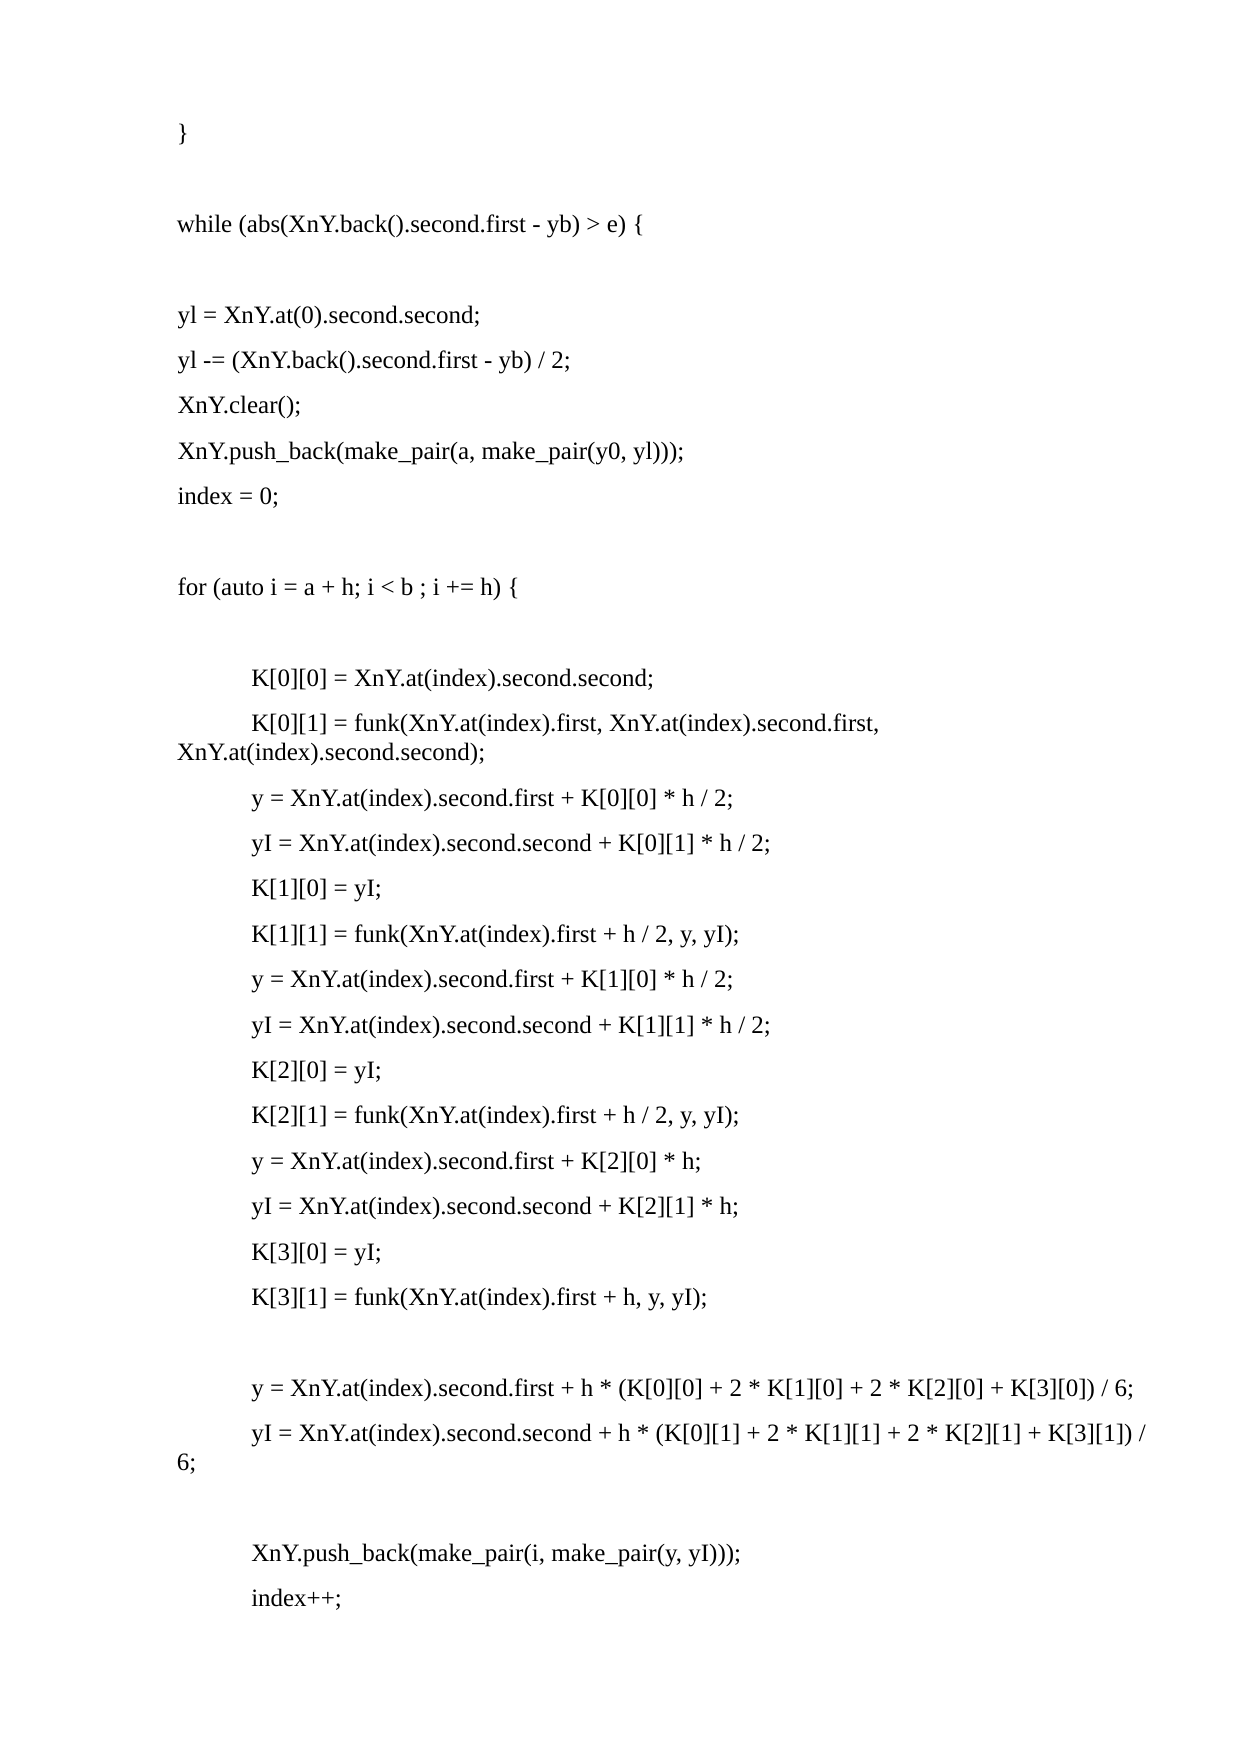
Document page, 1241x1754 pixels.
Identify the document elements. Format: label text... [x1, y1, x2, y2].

text yI = XnY.at(index).second.second + K[0][1] * h / 2; [176, 828, 1152, 857]
text yl -= (XnY.back().second.first - yb) / 2; [176, 345, 1152, 374]
text K[0][0] = XnY.at(index).second.second; [176, 663, 1152, 692]
text y = XnY.at(index).second.first + h * (K[0][0] + 2 * K[1][0] + 2 * K[2][0] + K[3][0]) / 6; [176, 1373, 1152, 1402]
text yI = XnY.at(index).second.second + K[1][1] * h / 2; [176, 1010, 1152, 1038]
text K[3][0] = yI; [176, 1237, 1152, 1266]
text while (abs(XnY.back().second.first - yb) > e) { [176, 209, 1152, 238]
text XnY.push_back(make_pair(a, make_pair(y0, yl))); [176, 436, 1152, 465]
text XnY.clear(); [176, 391, 1152, 419]
text yI = XnY.at(index).second.second + h * (K[0][1] + 2 * K[1][1] + 2 * K[2][1] + K[3][1]) / 6; [176, 1418, 1152, 1476]
text yI = XnY.at(index).second.second + K[2][1] * h; [176, 1191, 1152, 1220]
text } [176, 118, 1152, 147]
text index++; [176, 1583, 1152, 1612]
text K[0][1] = funk(XnY.at(index).first, XnY.at(index).second.first, XnY.at(index).second.second); [176, 708, 1152, 766]
text for (auto i = a + h; i < b ; i += h) { [176, 572, 1152, 601]
text y = XnY.at(index).second.first + K[2][0] * h; [176, 1146, 1152, 1175]
text K[2][0] = yI; [176, 1055, 1152, 1084]
text K[1][0] = yI; [176, 873, 1152, 902]
text K[2][1] = funk(XnY.at(index).first + h / 2, y, yI); [176, 1101, 1152, 1129]
text K[1][1] = funk(XnY.at(index).first + h / 2, y, yI); [176, 919, 1152, 948]
text y = XnY.at(index).second.first + K[1][0] * h / 2; [176, 964, 1152, 993]
text index = 0; [176, 481, 1152, 510]
text y = XnY.at(index).second.first + K[0][0] * h / 2; [176, 783, 1152, 811]
text K[3][1] = funk(XnY.at(index).first + h, y, yI); [176, 1282, 1152, 1311]
text yl = XnY.at(0).second.second; [176, 300, 1152, 328]
text XnY.push_back(make_pair(i, make_pair(y, yI))); [176, 1538, 1152, 1567]
